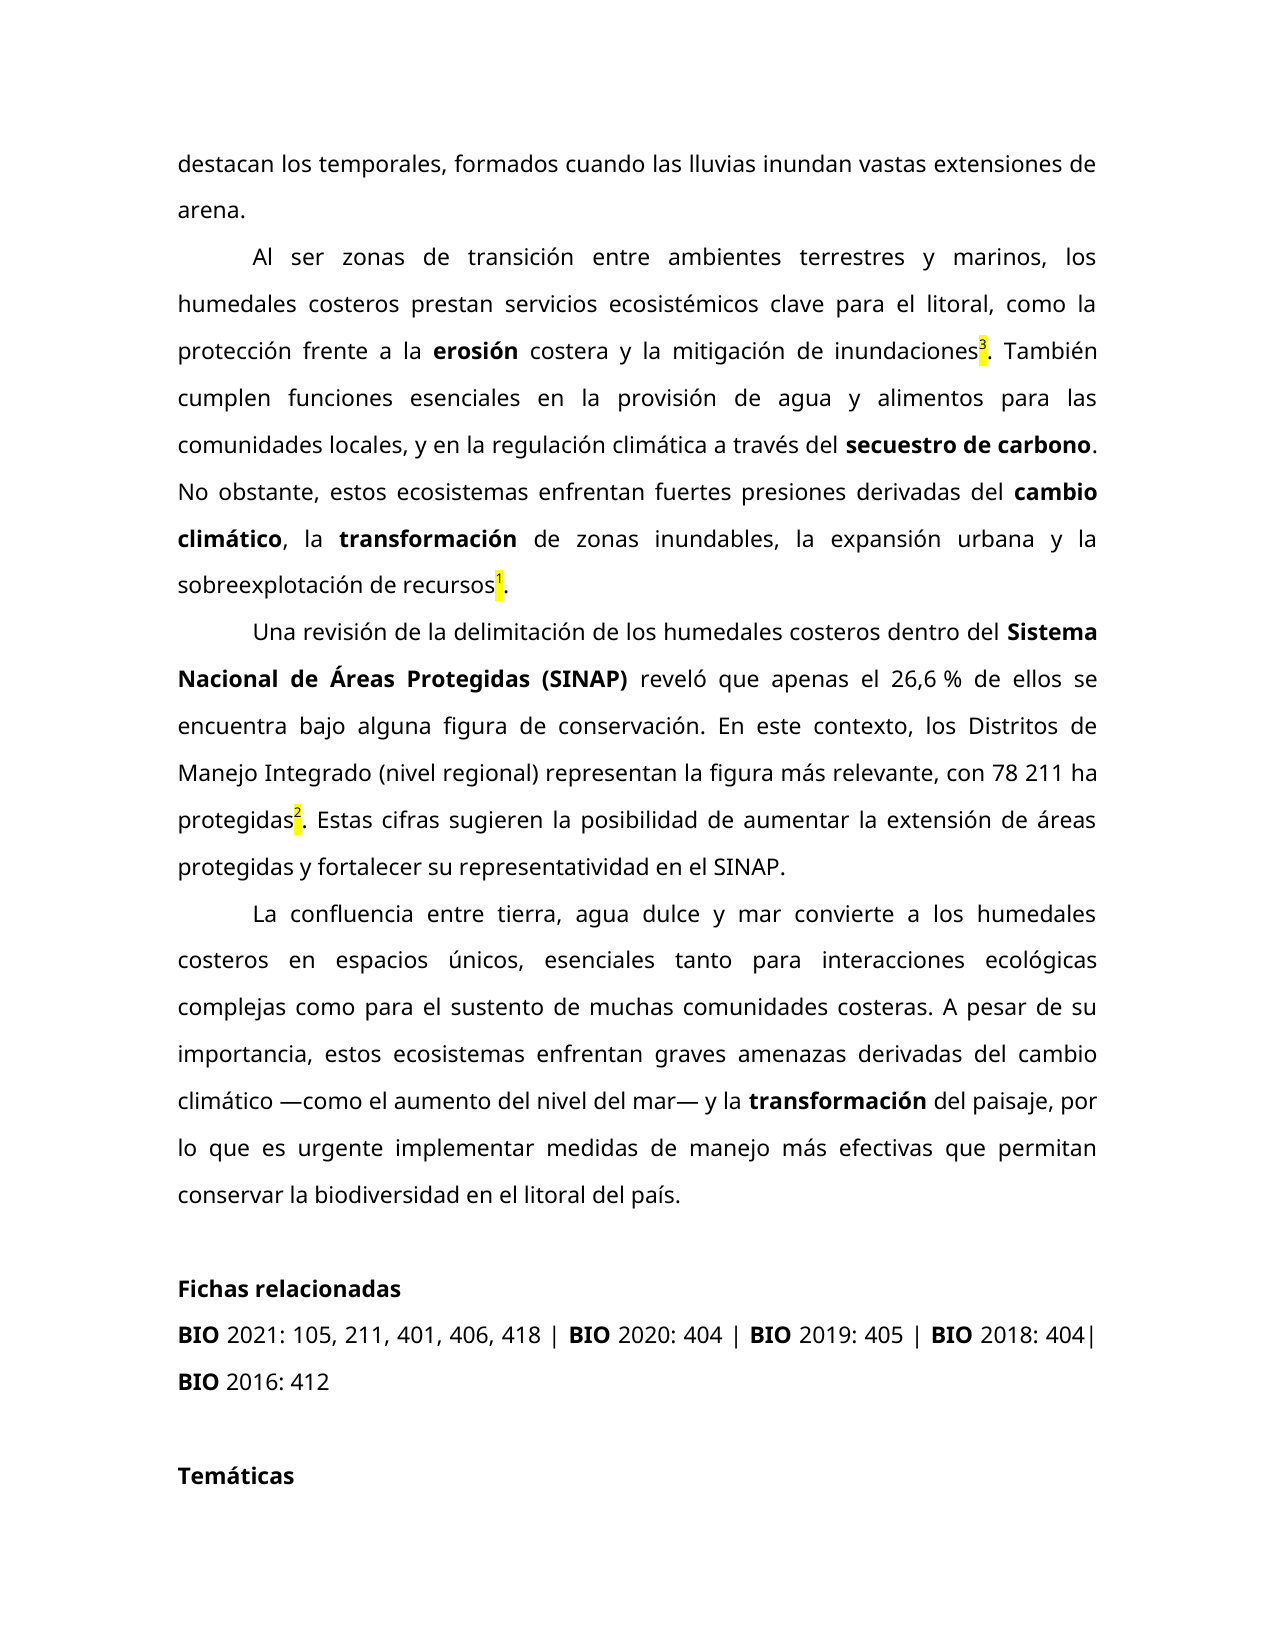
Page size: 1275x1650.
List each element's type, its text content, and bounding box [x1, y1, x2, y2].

text Temáticas [177, 1460, 1098, 1491]
text Fichas relacionadas [177, 1273, 1098, 1304]
text La confluencia entre tierra, agua dulce y mar convierte a los humedales costeros en espacios únicos, esenciales tanto para interacciones ecológicas complejas como para el sustento de muchas comunidades costeras. A pesar de su importancia, estos ecosistemas enfrentan graves amenazas derivadas del cambio climático —como el aumento del nivel del mar— y la transformación del paisaje, por lo que es urgente implementar medidas de manejo más efectivas que permitan conservar la biodiversidad en el litoral del país. [177, 898, 1098, 1210]
text Una revisión de la delimitación de los humedales costeros dentro del Sistema Nacional de Áreas Protegidas (SINAP) reveló que apenas el 26,6 % de ellos se encuentra bajo alguna figura de conservación. En este contexto, los Distritos de Manejo Integrado (nivel regional) representan la figura más relevante, con 78 211 ha protegidas2. Estas cifras sugieren la posibilidad de aumentar la extensión de áreas protegidas y fortalecer su representatividad en el SINAP. [177, 616, 1098, 882]
text BIO 2021: 105, 211, 401, 406, 418 | BIO 2020: 404 | BIO 2019: 405 | BIO 2018: 404| BIO 2016: 412 [177, 1351, 1098, 1398]
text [177, 148, 1098, 226]
text Al ser zonas de transición entre ambientes terrestres y marinos, los humedales costeros prestan servicios ecosistémicos clave para el litoral, como la protección frente a la erosión costera y la mitigación de inundaciones3. También cumplen funciones esenciales en la provisión de agua y alimentos para las comunidades locales, y en la regulación climática a través del secuestro de carbono. No obstante, estos ecosistemas enfrentan fuertes presiones derivadas del cambio climático, la transformación de zonas inundables, la expansión urbana y la sobreexplotación de recursos1. [177, 241, 1098, 601]
